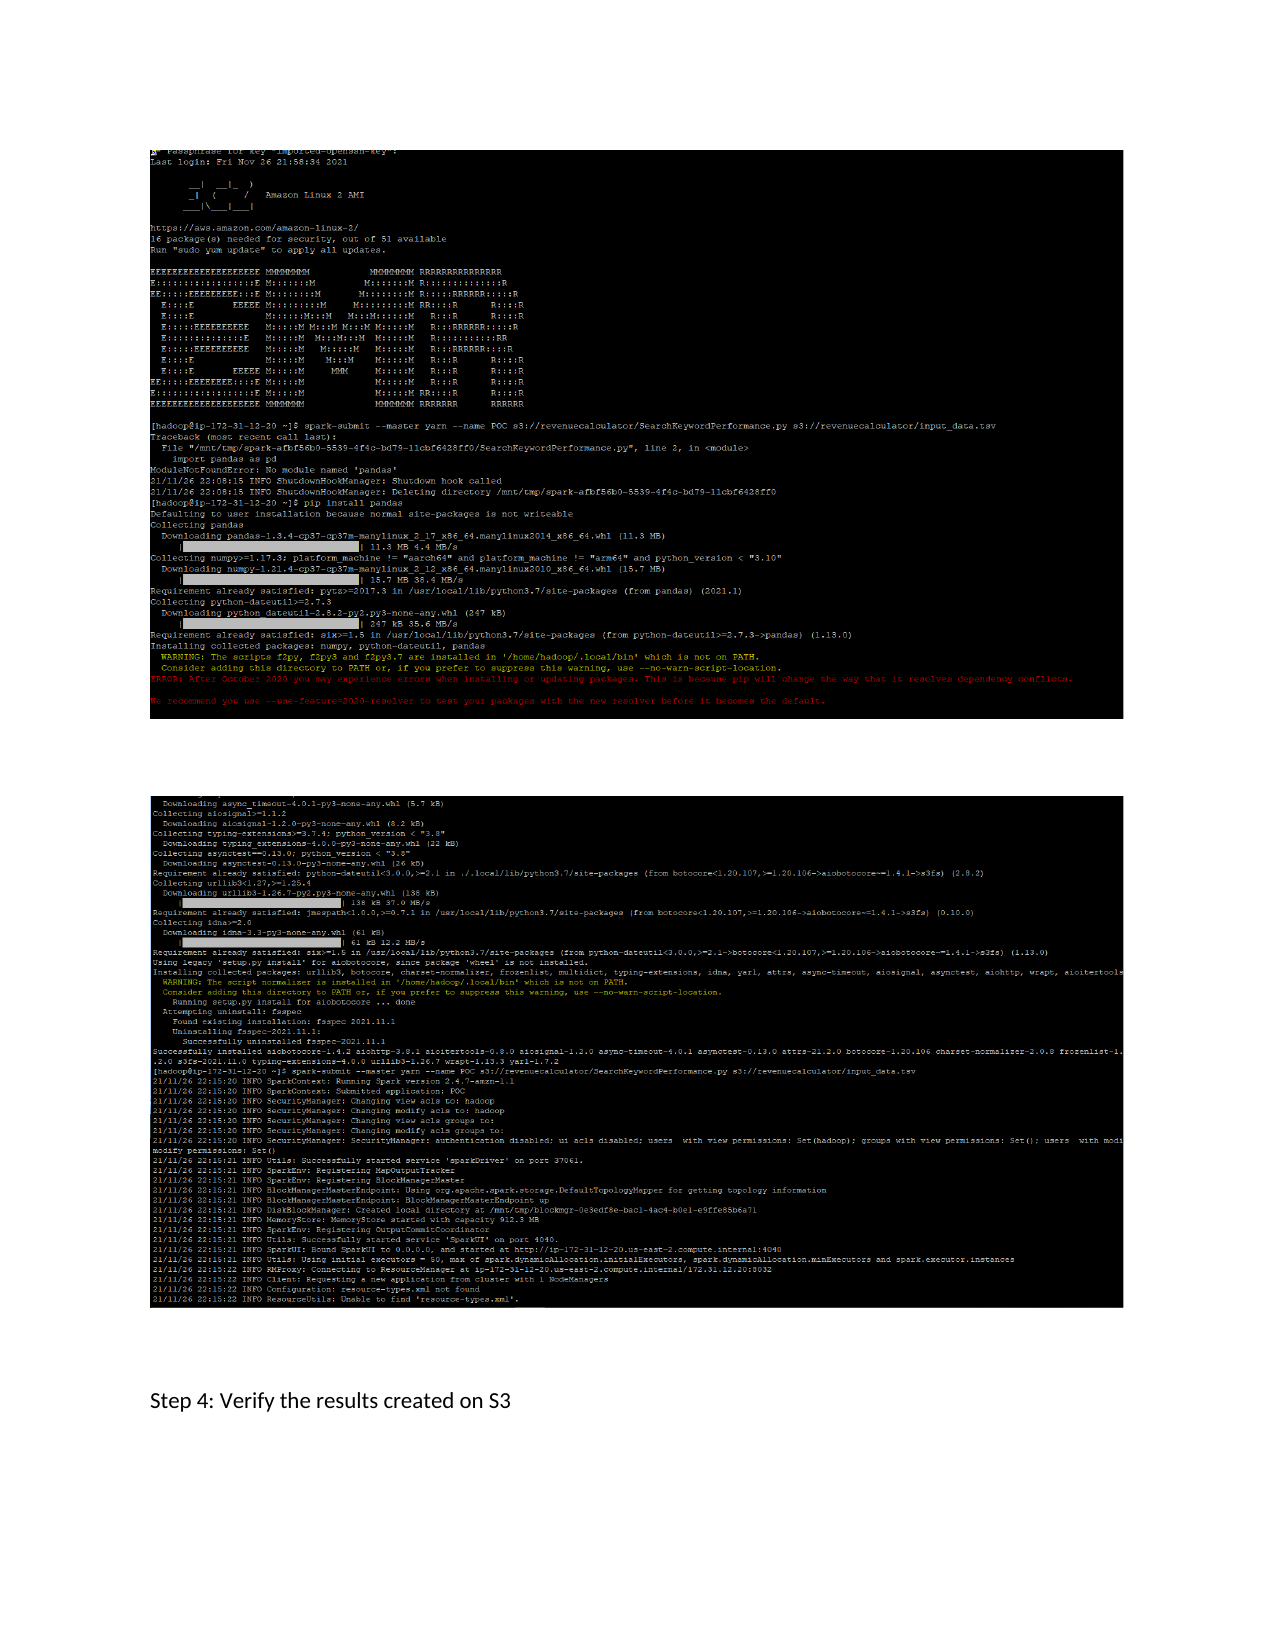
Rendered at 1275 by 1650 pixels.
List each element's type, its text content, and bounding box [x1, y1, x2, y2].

picture [150, 150, 1124, 719]
text Step 4: Verify the results created on S3 [150, 1386, 1125, 1414]
picture [150, 796, 1124, 1308]
